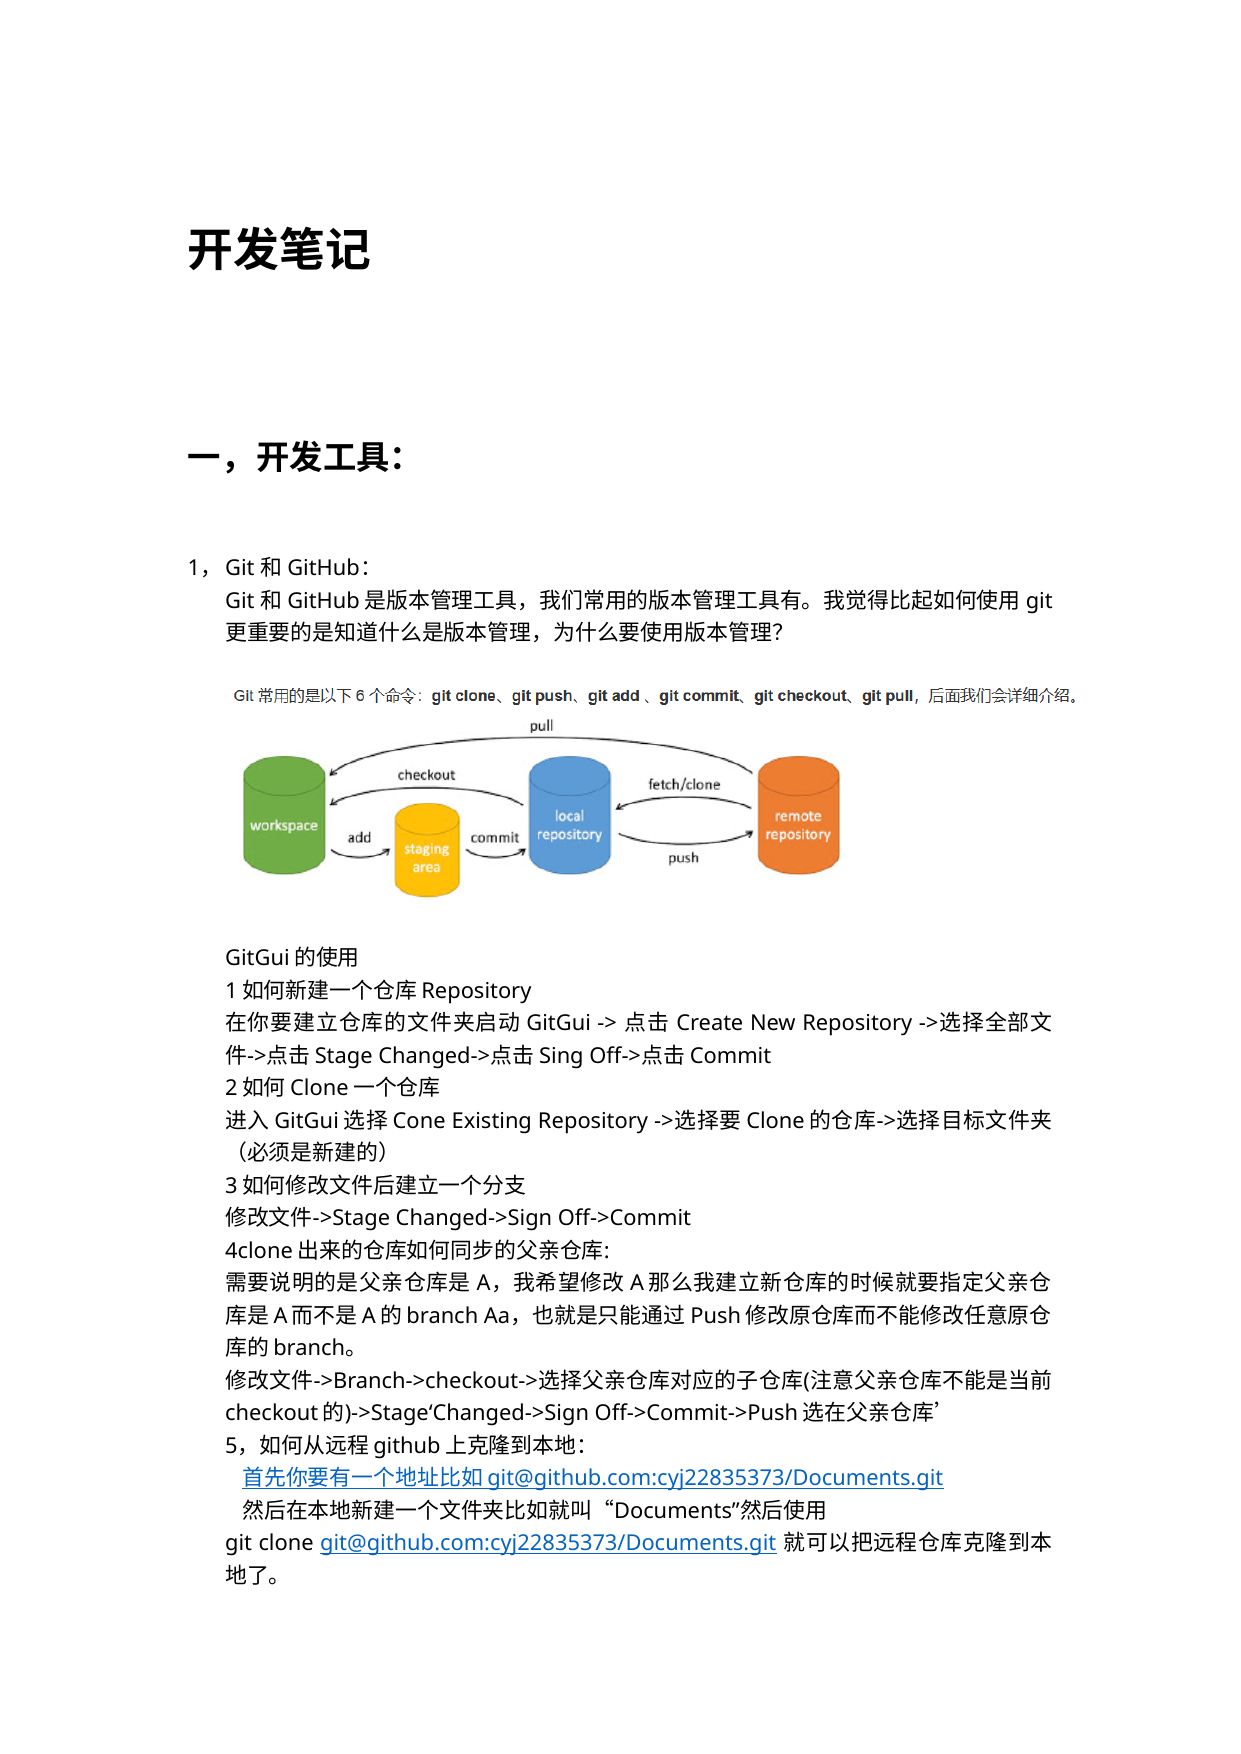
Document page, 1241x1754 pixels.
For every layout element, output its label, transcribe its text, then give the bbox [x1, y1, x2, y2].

subtitle 开发工具： [187, 423, 1053, 488]
list 5，如何从远程github上克隆到本地： [225, 1427, 1053, 1460]
list 修改文件->Stage Changed->Sign Off->Commit [225, 1200, 1053, 1232]
list Git 和 GitHub： [187, 550, 1053, 582]
list GitGui的使用 [225, 940, 1053, 972]
list 需要说明的是父亲仓库是A，我希望修改A那么我建立新仓库的时候就要指定父亲仓库是A而不是A的branch Aa，也就是只能通过Push修改原仓库而不能修改任意原仓库的branch。 [225, 1265, 1053, 1362]
list 2如何Clone一个仓库 [225, 1070, 1053, 1102]
list 进入GitGui选择Cone Existing Repository ->选择要Clone的仓库->选择目标文件夹（必须是新建的） [225, 1102, 1053, 1167]
list 1如何新建一个仓库Repository [225, 972, 1053, 1005]
picture [225, 680, 1091, 914]
list 4clone出来的仓库如何同步的父亲仓库: [225, 1232, 1053, 1265]
list 然后在本地新建一个文件夹比如就叫“Documents”然后使用 [225, 1492, 1053, 1525]
list 修改文件->Branch->checkout->选择父亲仓库对应的子仓库(注意父亲仓库不能是当前checkout的)->Stage‘Changed->Sign Off->Commit->Push选在父亲仓库’ [225, 1362, 1053, 1427]
list 3如何修改文件后建立一个分支 [225, 1167, 1053, 1200]
list git clone git@github.com:cyj22835373/Documents.git 就可以把远程仓库克隆到本地了。 [225, 1525, 1053, 1590]
subtitle 开发笔记 [187, 197, 1053, 295]
list Git 和 GitHub是版本管理工具，我们常用的版本管理工具有。我觉得比起如何使用git更重要的是知道什么是版本管理，为什么要使用版本管理？ [225, 582, 1053, 647]
list 在你要建立仓库的文件夹启动GitGui -> 点击 Create New Repository ->选择全部文件->点击Stage Changed->点击 Sing Off->点击 Commit [225, 1005, 1053, 1070]
list 首先你要有一个地址比如git@github.com:cyj22835373/Documents.git [225, 1460, 1053, 1492]
